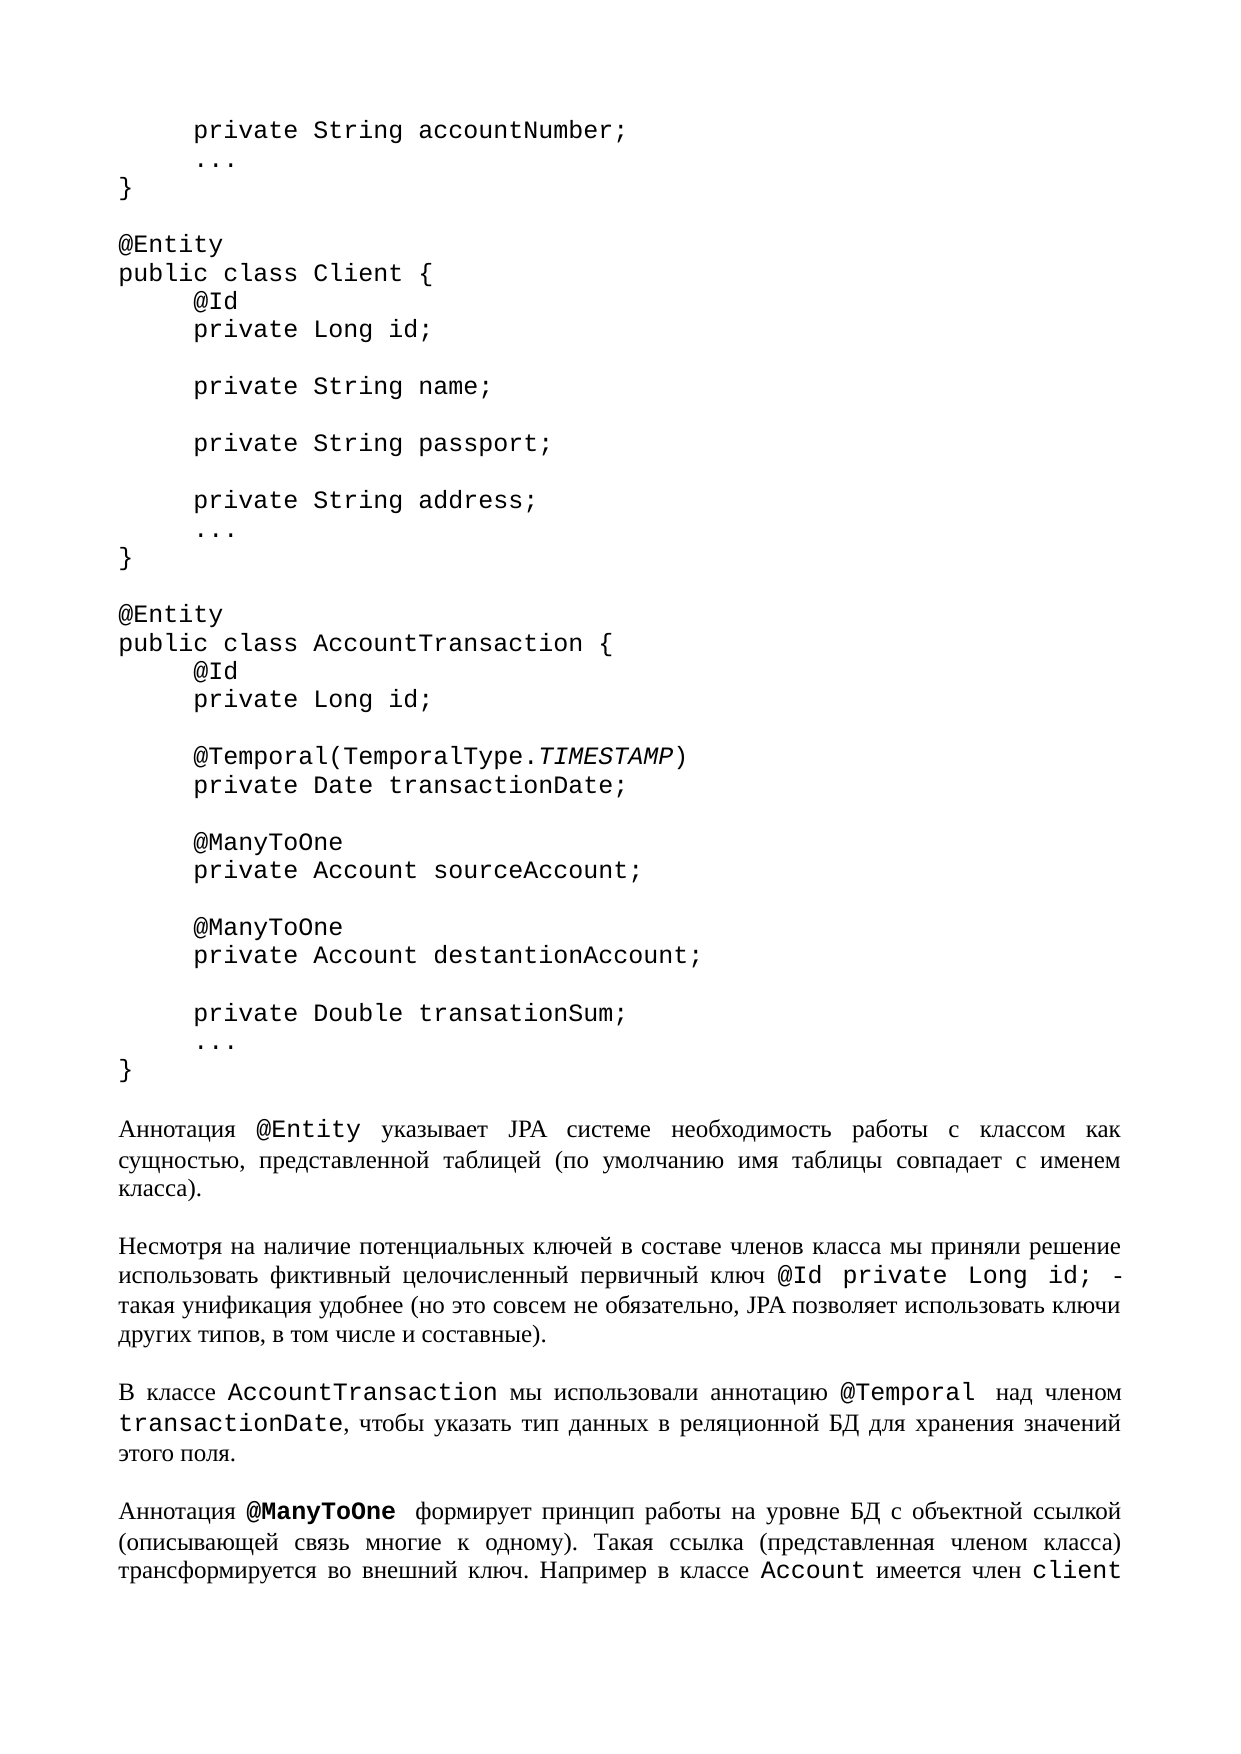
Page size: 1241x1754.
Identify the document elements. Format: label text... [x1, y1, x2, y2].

text private Account destantionAccount; [118, 943, 1122, 971]
text } [118, 1057, 1122, 1085]
text } [118, 545, 1122, 573]
text public class Client { [118, 260, 1122, 288]
text Несмотря на наличие потенциальных ключей в составе членов класса мы приняли решение использовать фиктивный целочисленный первичный ключ @Id private Long id; - такая унификация удобнее (но это совсем не обязательно, JPA позволяет использовать ключи других типов, в том числе и составные). [118, 1231, 1122, 1348]
text @ManyToOne [118, 915, 1122, 943]
text private String address; [118, 488, 1122, 516]
text private String passport; [118, 431, 1122, 459]
text Аннотация @Entity указывает JPA системе необходимость работы с классом как сущностью, представленной таблицей (по умолчанию имя таблицы совпадает с именем класса). [118, 1114, 1122, 1202]
text public class AccountTransaction { [118, 630, 1122, 658]
text private String name; [118, 374, 1122, 402]
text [118, 1496, 1122, 1586]
text В классе AccountTransaction мы использовали аннотацию @Temporal над членом transactionDate, чтобы указать тип данных в реляционной БД для хранения значений этого поля. [118, 1377, 1122, 1467]
text private Account sourceAccount; [118, 858, 1122, 886]
text @Entity [118, 232, 1122, 260]
text private String accountNumber; [118, 118, 1122, 146]
text @Id [118, 658, 1122, 687]
text ... [118, 516, 1122, 545]
text private Long id; [118, 317, 1122, 345]
text ... [118, 146, 1122, 175]
text private Double transationSum; [118, 1000, 1122, 1028]
text @Id [118, 288, 1122, 317]
text } [118, 175, 1122, 203]
text private Long id; [118, 687, 1122, 715]
text @Entity [118, 602, 1122, 630]
text ... [118, 1028, 1122, 1057]
text @ManyToOne [118, 829, 1122, 858]
text @Temporal(TemporalType.TIMESTAMP) [118, 744, 1122, 772]
text private Date transactionDate; [118, 772, 1122, 801]
